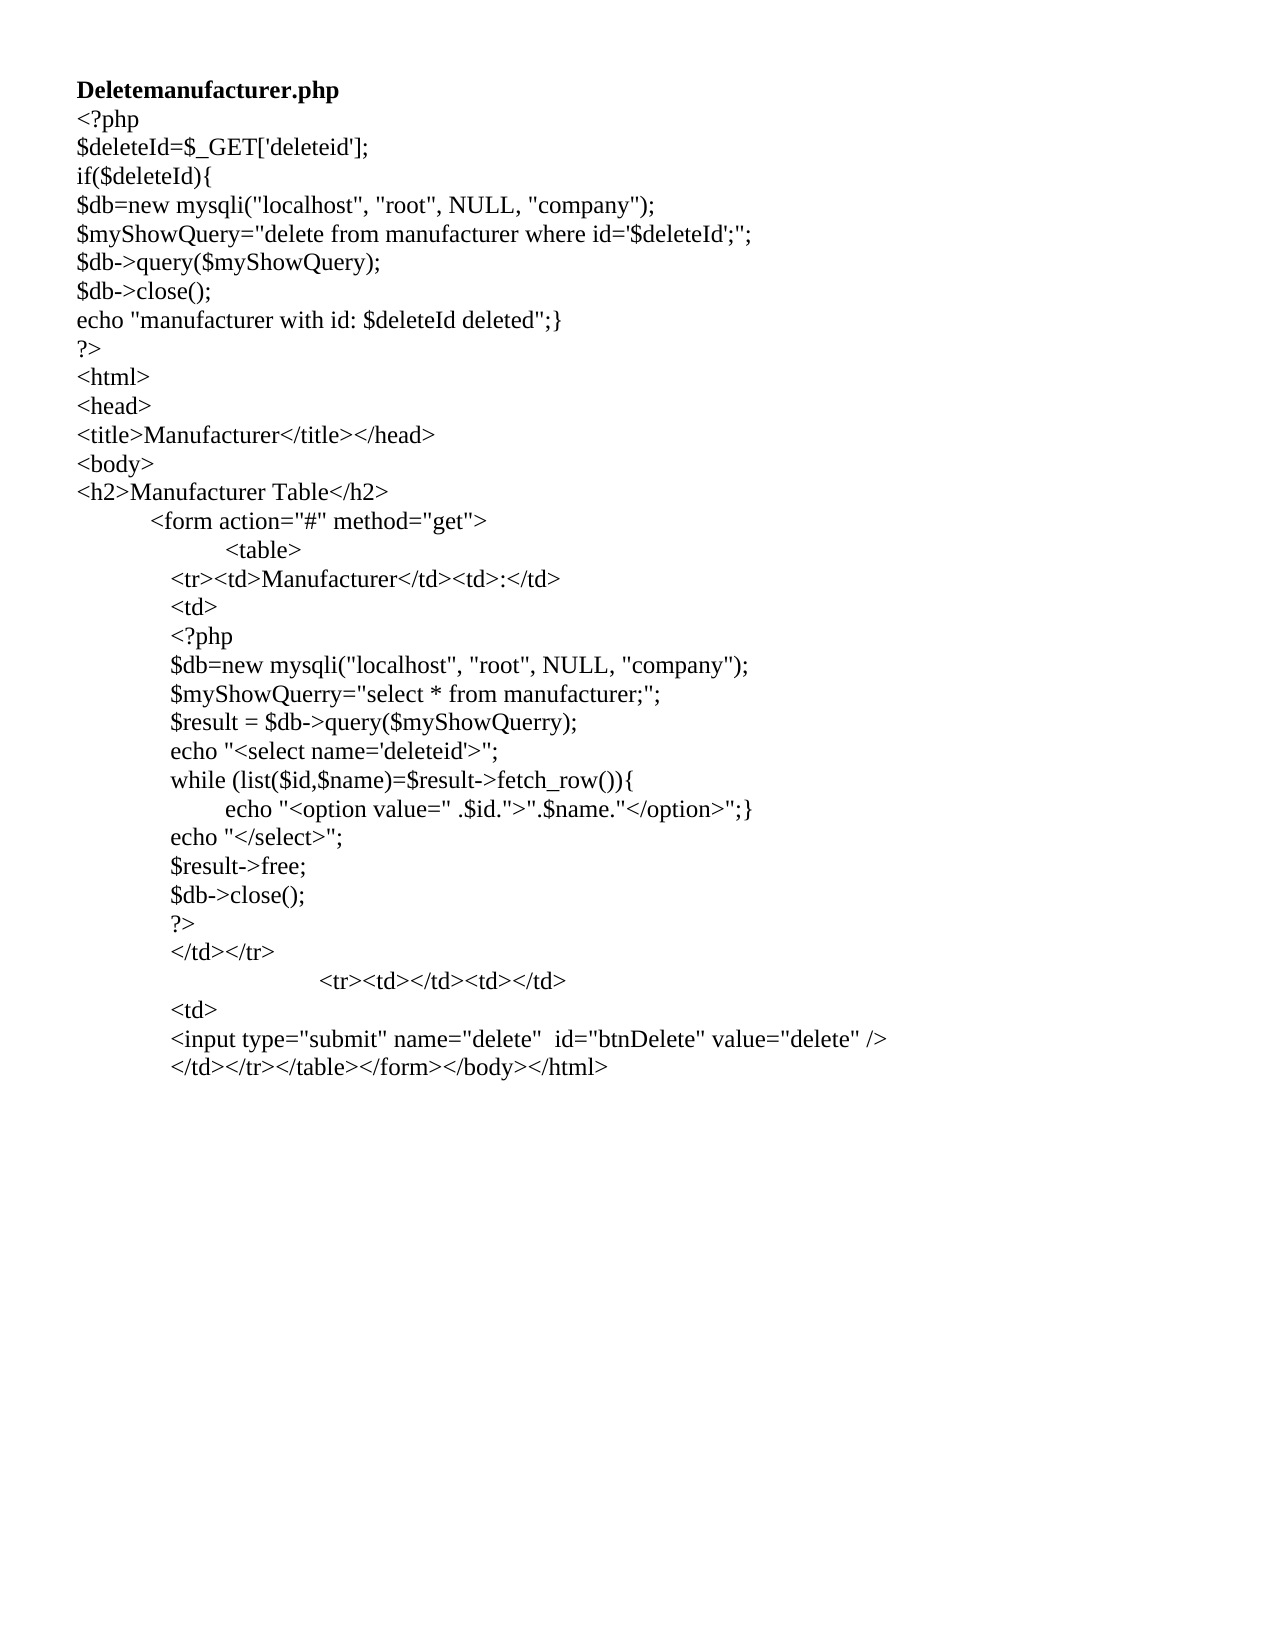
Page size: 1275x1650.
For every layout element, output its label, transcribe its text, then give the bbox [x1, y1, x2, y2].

text ?> [76, 909, 1200, 937]
text echo "<select name='deleteid'>"; [76, 736, 1200, 765]
text </td></tr> [76, 937, 1200, 966]
text $result->free; [76, 851, 1200, 880]
text if($deleteId){ [76, 161, 1200, 190]
text </td></tr></table></form></body></html> [76, 1052, 1200, 1081]
text $db->query($myShowQuery); [76, 247, 1200, 276]
text <head> [76, 391, 1200, 420]
text $myShowQuerry="select * from manufacturer;"; [76, 679, 1200, 707]
text <td> [76, 995, 1200, 1024]
text echo "<option value=" .$id.">".$name."</option>";} [76, 794, 1200, 822]
text <?php [76, 104, 1200, 132]
text echo "manufacturer with id: $deleteId deleted";} [76, 305, 1200, 334]
text $db->close(); [76, 880, 1200, 909]
text $db=new mysqli("localhost", "root", NULL, "company"); [76, 650, 1200, 679]
text <input type="submit" name="delete" id="btnDelete" value="delete" /> [76, 1024, 1200, 1052]
text <tr><td>Manufacturer</td><td>:</td> [76, 564, 1200, 592]
text <form action="#" method="get"> [76, 506, 1200, 535]
text echo "</select>"; [76, 822, 1200, 851]
text <title>Manufacturer</title></head> [76, 420, 1200, 449]
text Deletemanufacturer.php [76, 75, 1200, 104]
text ?> [76, 334, 1200, 362]
text <h2>Manufacturer Table</h2> [76, 477, 1200, 506]
text $myShowQuery="delete from manufacturer where id='$deleteId';"; [76, 219, 1200, 247]
text <html> [76, 362, 1200, 391]
text $result = $db->query($myShowQuerry); [76, 707, 1200, 736]
text <table> [76, 535, 1200, 564]
text $db=new mysqli("localhost", "root", NULL, "company"); [76, 190, 1200, 219]
text <?php [76, 621, 1200, 650]
text <tr><td></td><td></td> [76, 966, 1200, 995]
text <body> [76, 449, 1200, 477]
text while (list($id,$name)=$result->fetch_row()){ [76, 765, 1200, 794]
text $db->close(); [76, 276, 1200, 305]
text <td> [76, 592, 1200, 621]
text $deleteId=$_GET['deleteid']; [76, 132, 1200, 161]
